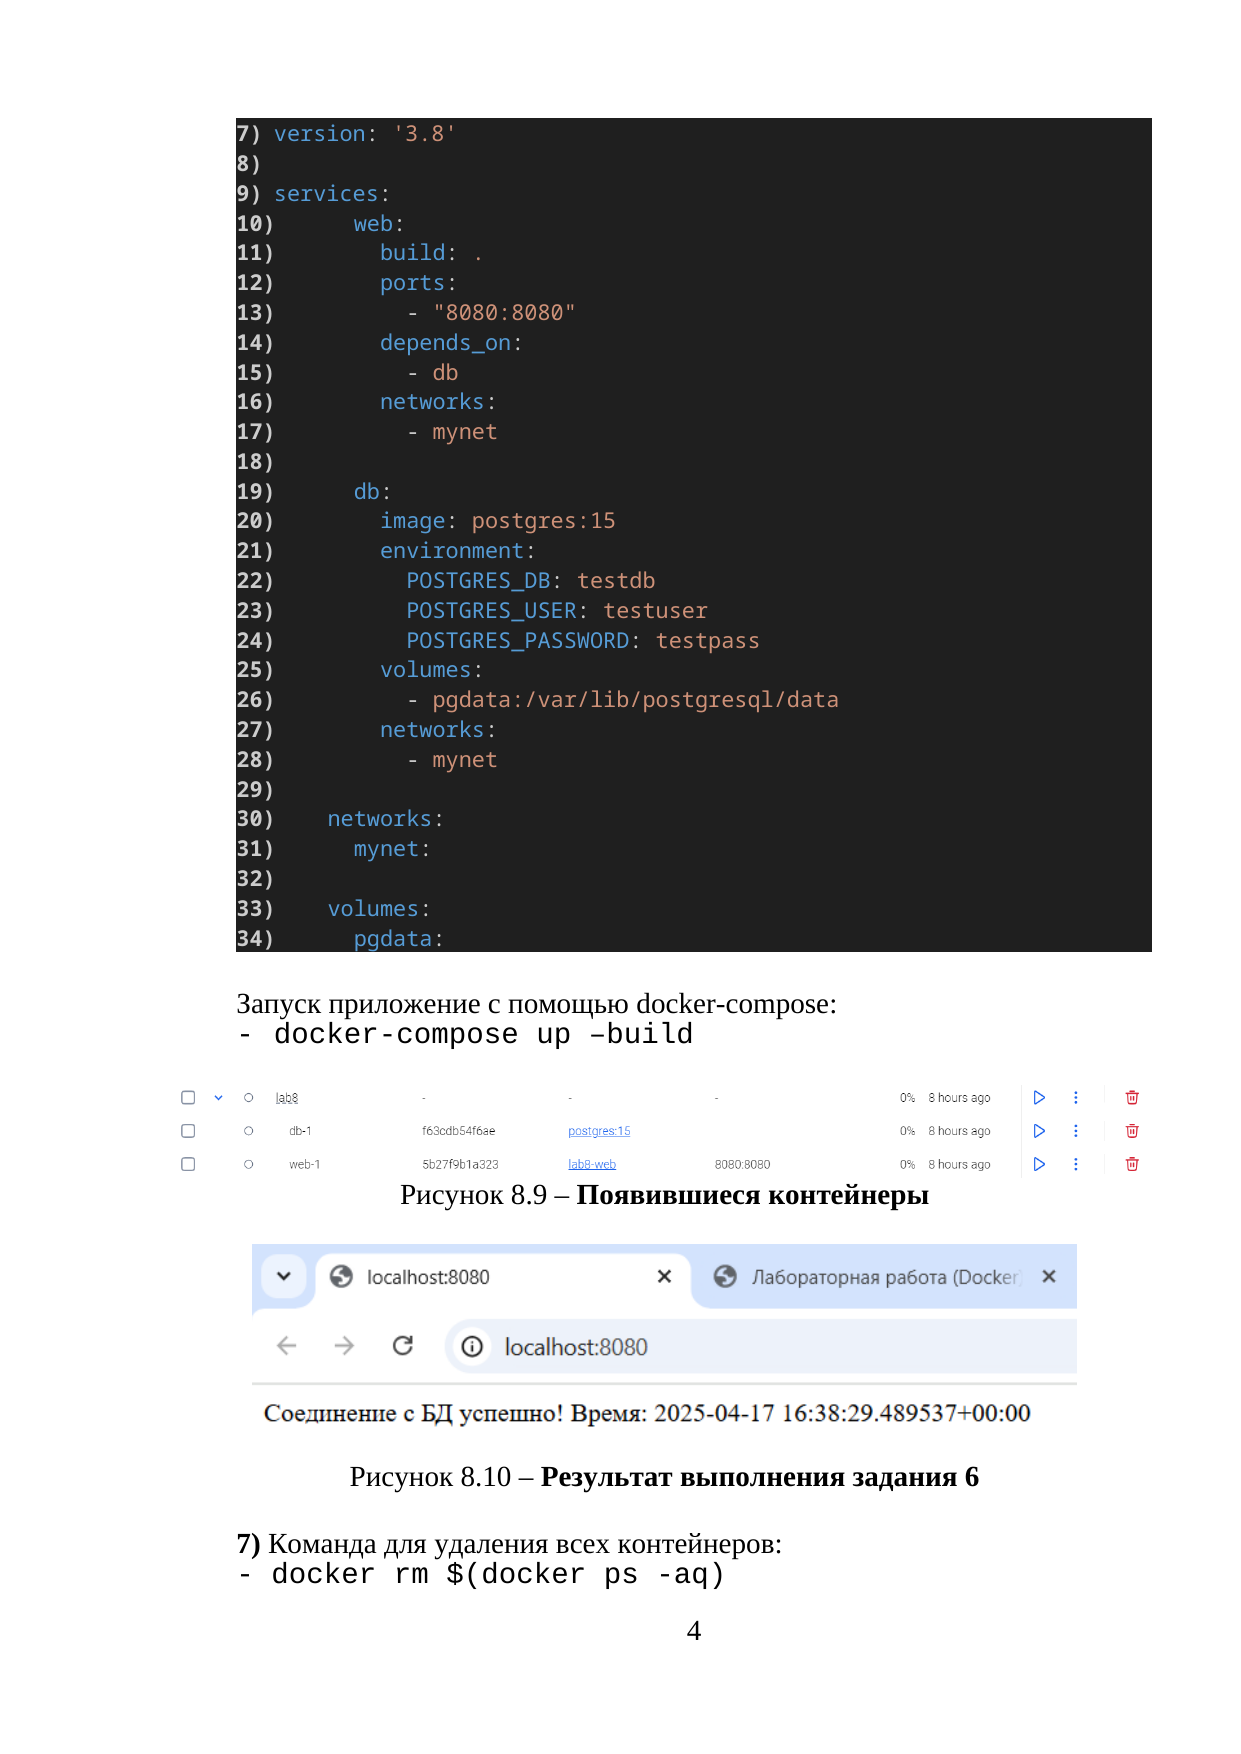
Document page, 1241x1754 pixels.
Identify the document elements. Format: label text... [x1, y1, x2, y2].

list environment: [236, 535, 1152, 565]
list - pgdata:/var/lib/postgresql/data [236, 684, 1152, 714]
text Рисунок 8.10 – Результат выполнения задания 6 [177, 1459, 1152, 1492]
list build: . [236, 237, 1152, 267]
list - mynet [236, 744, 1152, 773]
list - "8080:8080" [236, 297, 1152, 327]
list POSTGRES_USER: testuser [236, 595, 1152, 624]
list db: [236, 476, 1152, 505]
list mynet: [236, 833, 1152, 863]
list docker-compose up –build [236, 1019, 1152, 1052]
picture [252, 1244, 1077, 1459]
list networks: [236, 803, 1152, 833]
text - docker rm $(docker ps -aq) [177, 1559, 1152, 1592]
picture [177, 1085, 1152, 1178]
list version: '3.8' [236, 118, 1152, 148]
list pgdata: [236, 922, 1152, 952]
list POSTGRES_DB: testdb [236, 565, 1152, 595]
list services: [236, 178, 1152, 207]
list volumes: [236, 893, 1152, 922]
list depends_on: [236, 327, 1152, 356]
text Запуск приложение с помощью docker-compose: [177, 986, 1152, 1019]
list ports: [236, 267, 1152, 297]
list image: postgres:15 [236, 505, 1152, 535]
list web: [236, 207, 1152, 237]
text Рисунок 8.9 – Появившиеся контейнеры [177, 1178, 1152, 1211]
text 7) Команда для удаления всех контейнеров: [177, 1526, 1152, 1559]
list - mynet [236, 416, 1152, 446]
list networks: [236, 714, 1152, 744]
list volumes: [236, 654, 1152, 684]
list networks: [236, 386, 1152, 416]
list - db [236, 356, 1152, 386]
list POSTGRES_PASSWORD: testpass [236, 624, 1152, 654]
